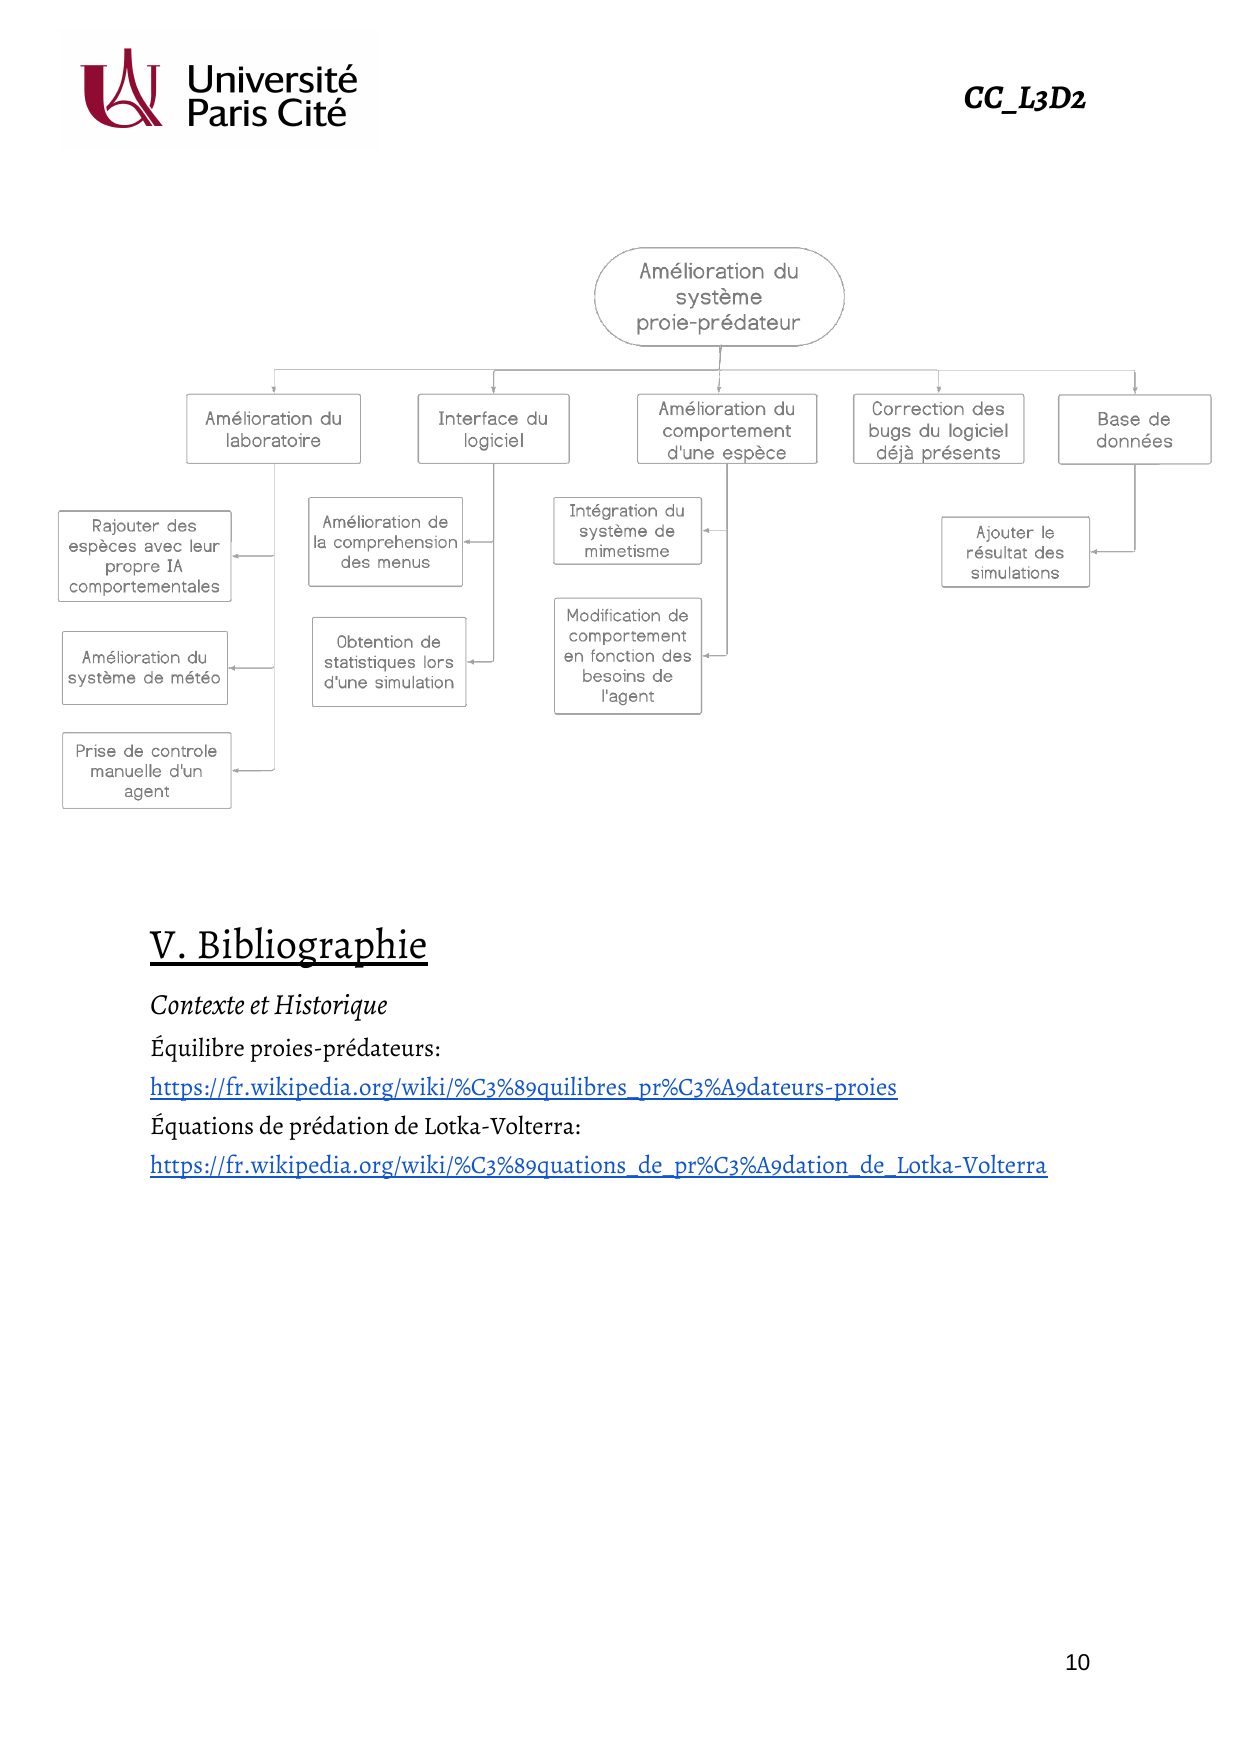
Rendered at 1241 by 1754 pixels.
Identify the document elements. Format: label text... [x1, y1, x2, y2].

picture [43, 232, 1226, 824]
text https://fr.wikipedia.org/wiki/%C3%89quations_de_pr%C3%A9dation_de_Lotka-Volterra [150, 1148, 1090, 1182]
text Équations de prédation de Lotka-Volterra: [150, 1109, 1090, 1143]
picture [59, 29, 380, 150]
subtitle V. Bibliographie [150, 916, 1090, 972]
text Contexte et Historique [150, 985, 1090, 1024]
text https://fr.wikipedia.org/wiki/%C3%89quilibres_pr%C3%A9dateurs-proies [150, 1070, 1090, 1104]
text Équilibre proies-prédateurs: [150, 1031, 1090, 1064]
